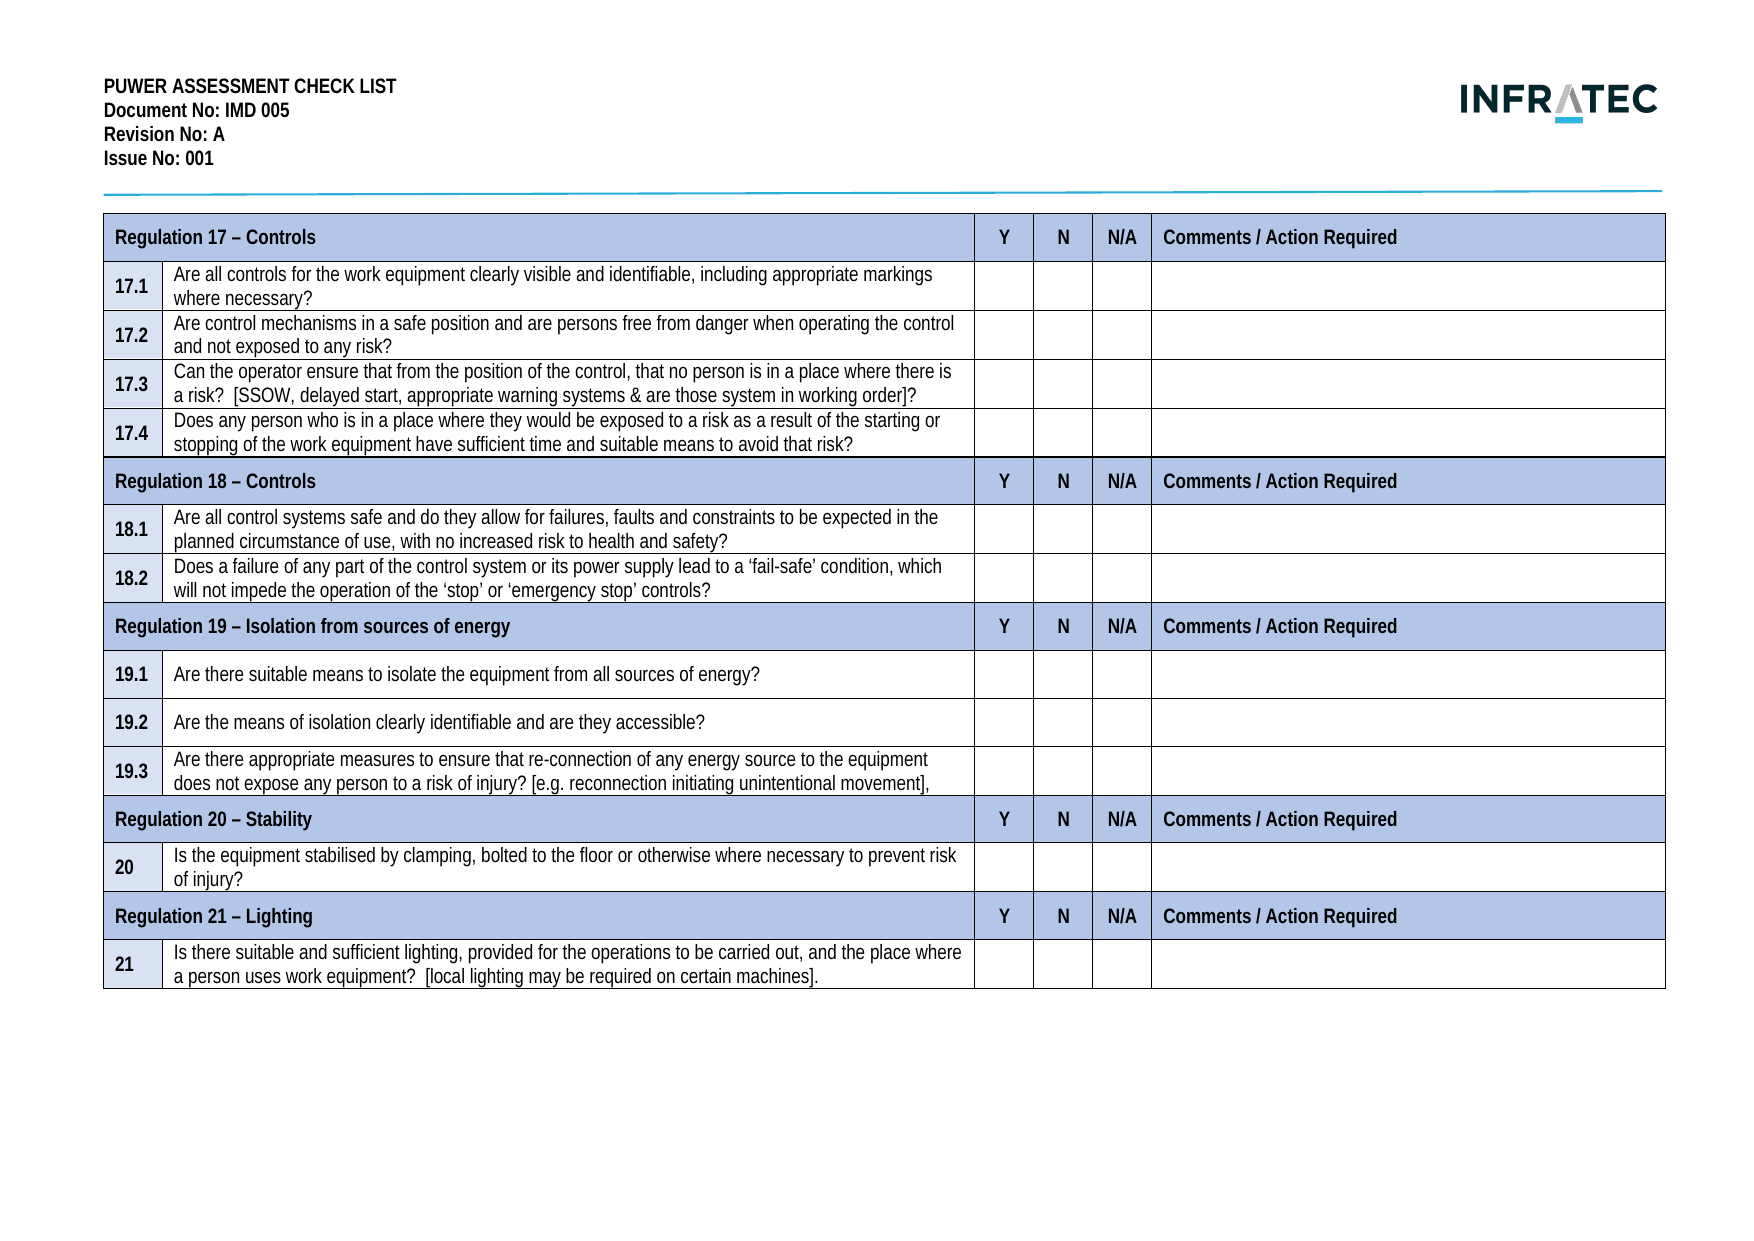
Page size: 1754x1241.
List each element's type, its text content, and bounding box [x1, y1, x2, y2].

table_cell Does a failure of any part of the control system or its power supply lead to a ‘fail-safe’ condition, which will not impede the operation of the ‘stop’ or ‘emergency stop’ controls? [163, 554, 974, 602]
table_header N/A [1093, 214, 1151, 261]
table_cell 19.2 [104, 699, 162, 746]
table_cell [975, 554, 1033, 602]
table_cell N/A [1093, 458, 1151, 504]
table_cell Are all controls for the work equipment clearly visible and identifiable, including appropriate markings where necessary? [163, 262, 974, 309]
table_cell [1034, 940, 1092, 988]
table_cell 21 [104, 940, 162, 988]
table_cell [975, 311, 1033, 358]
table_cell [1034, 360, 1092, 407]
table_cell Regulation 19 – Isolation from sources of energy [104, 603, 974, 650]
table_cell [1152, 262, 1665, 309]
table_cell [1034, 843, 1092, 891]
table_cell 17.3 [104, 360, 162, 407]
table_cell Are the means of isolation clearly identifiable and are they accessible? [163, 699, 974, 746]
table_cell [975, 505, 1033, 553]
table_cell 17.1 [104, 262, 162, 309]
table_cell Is there suitable and sufficient lighting, provided for the operations to be carried out, and the place where a person uses work equipment? [local lighting may be required on certain machines]. [163, 940, 974, 988]
table_cell N [1034, 458, 1092, 504]
table_cell [1093, 360, 1151, 407]
table_cell Are there appropriate measures to ensure that re-connection of any energy source to the equipment does not expose any person to a risk of injury? [e.g. reconnection initiating unintentional movement], [163, 747, 974, 794]
table_cell [1093, 843, 1151, 891]
table_cell [1093, 747, 1151, 794]
table_cell 20 [104, 843, 162, 891]
table_header Regulation 17 – Controls [104, 214, 974, 261]
table_cell 18.2 [104, 554, 162, 602]
table_cell N [1034, 796, 1092, 842]
table_cell [1152, 409, 1665, 456]
table_cell [1152, 747, 1665, 794]
table_cell [975, 651, 1033, 698]
table_cell N/A [1093, 603, 1151, 650]
table_cell Comments / Action Required [1152, 603, 1665, 650]
table_cell Regulation 20 – Stability [104, 796, 974, 842]
table_cell N/A [1093, 796, 1151, 842]
table_cell [1152, 554, 1665, 602]
table_cell Y [975, 603, 1033, 650]
table_cell [1093, 409, 1151, 456]
table_cell Comments / Action Required [1152, 458, 1665, 504]
table_cell [1152, 843, 1665, 891]
table_cell 17.2 [104, 311, 162, 358]
table_cell [1093, 651, 1151, 698]
table_cell N [1034, 603, 1092, 650]
table_cell [1152, 699, 1665, 746]
table_cell [1093, 311, 1151, 358]
table_cell [975, 262, 1033, 309]
table_cell [975, 747, 1033, 794]
table_cell Are control mechanisms in a safe position and are persons free from danger when operating the control and not exposed to any risk? [163, 311, 974, 358]
table_cell [1093, 554, 1151, 602]
table_cell [1152, 505, 1665, 553]
table_cell Can the operator ensure that from the position of the control, that no person is in a place where there is a risk? [SSOW, delayed start, appropriate warning systems & are those system in working order]? [163, 360, 974, 407]
table_cell Does any person who is in a place where they would be exposed to a risk as a result of the starting or stopping of the work equipment have sufficient time and suitable means to avoid that risk? [163, 409, 974, 456]
table_header N [1034, 214, 1092, 261]
table_cell [1034, 699, 1092, 746]
table_cell N [1034, 892, 1092, 939]
table_cell Are all control systems safe and do they allow for failures, faults and constraints to be expected in the planned circumstance of use, with no increased risk to health and safety? [163, 505, 974, 553]
table_cell Regulation 21 – Lighting [104, 892, 974, 939]
table_cell Is the equipment stabilised by clamping, bolted to the floor or otherwise where necessary to prevent risk of injury? [163, 843, 974, 891]
table_cell 17.4 [104, 409, 162, 456]
table_cell [975, 409, 1033, 456]
table_cell [1034, 311, 1092, 358]
table_cell Y [975, 892, 1033, 939]
table_header Comments / Action Required [1152, 214, 1665, 261]
table_cell [975, 699, 1033, 746]
table_cell [1152, 940, 1665, 988]
table_cell [1093, 699, 1151, 746]
table_cell [1034, 409, 1092, 456]
table_cell Are there suitable means to isolate the equipment from all sources of energy? [163, 651, 974, 698]
table_cell Comments / Action Required [1152, 892, 1665, 939]
table_cell [1152, 311, 1665, 358]
table_header Y [975, 214, 1033, 261]
table_cell [975, 360, 1033, 407]
table_cell [1034, 262, 1092, 309]
table_cell [1093, 505, 1151, 553]
table_cell [1093, 262, 1151, 309]
table_cell Regulation 18 – Controls [104, 458, 974, 504]
table_cell Y [975, 796, 1033, 842]
table_cell [1034, 651, 1092, 698]
table_cell 19.1 [104, 651, 162, 698]
table_cell [1093, 940, 1151, 988]
table_cell [1034, 505, 1092, 553]
table_cell [1034, 554, 1092, 602]
table_cell [975, 940, 1033, 988]
table_cell Y [975, 458, 1033, 504]
table_cell [975, 843, 1033, 891]
table_cell Comments / Action Required [1152, 796, 1665, 842]
table_cell 18.1 [104, 505, 162, 553]
table_cell N/A [1093, 892, 1151, 939]
table_cell 19.3 [104, 747, 162, 794]
table_cell [1034, 747, 1092, 794]
table_cell [1152, 360, 1665, 407]
table_cell [1152, 651, 1665, 698]
